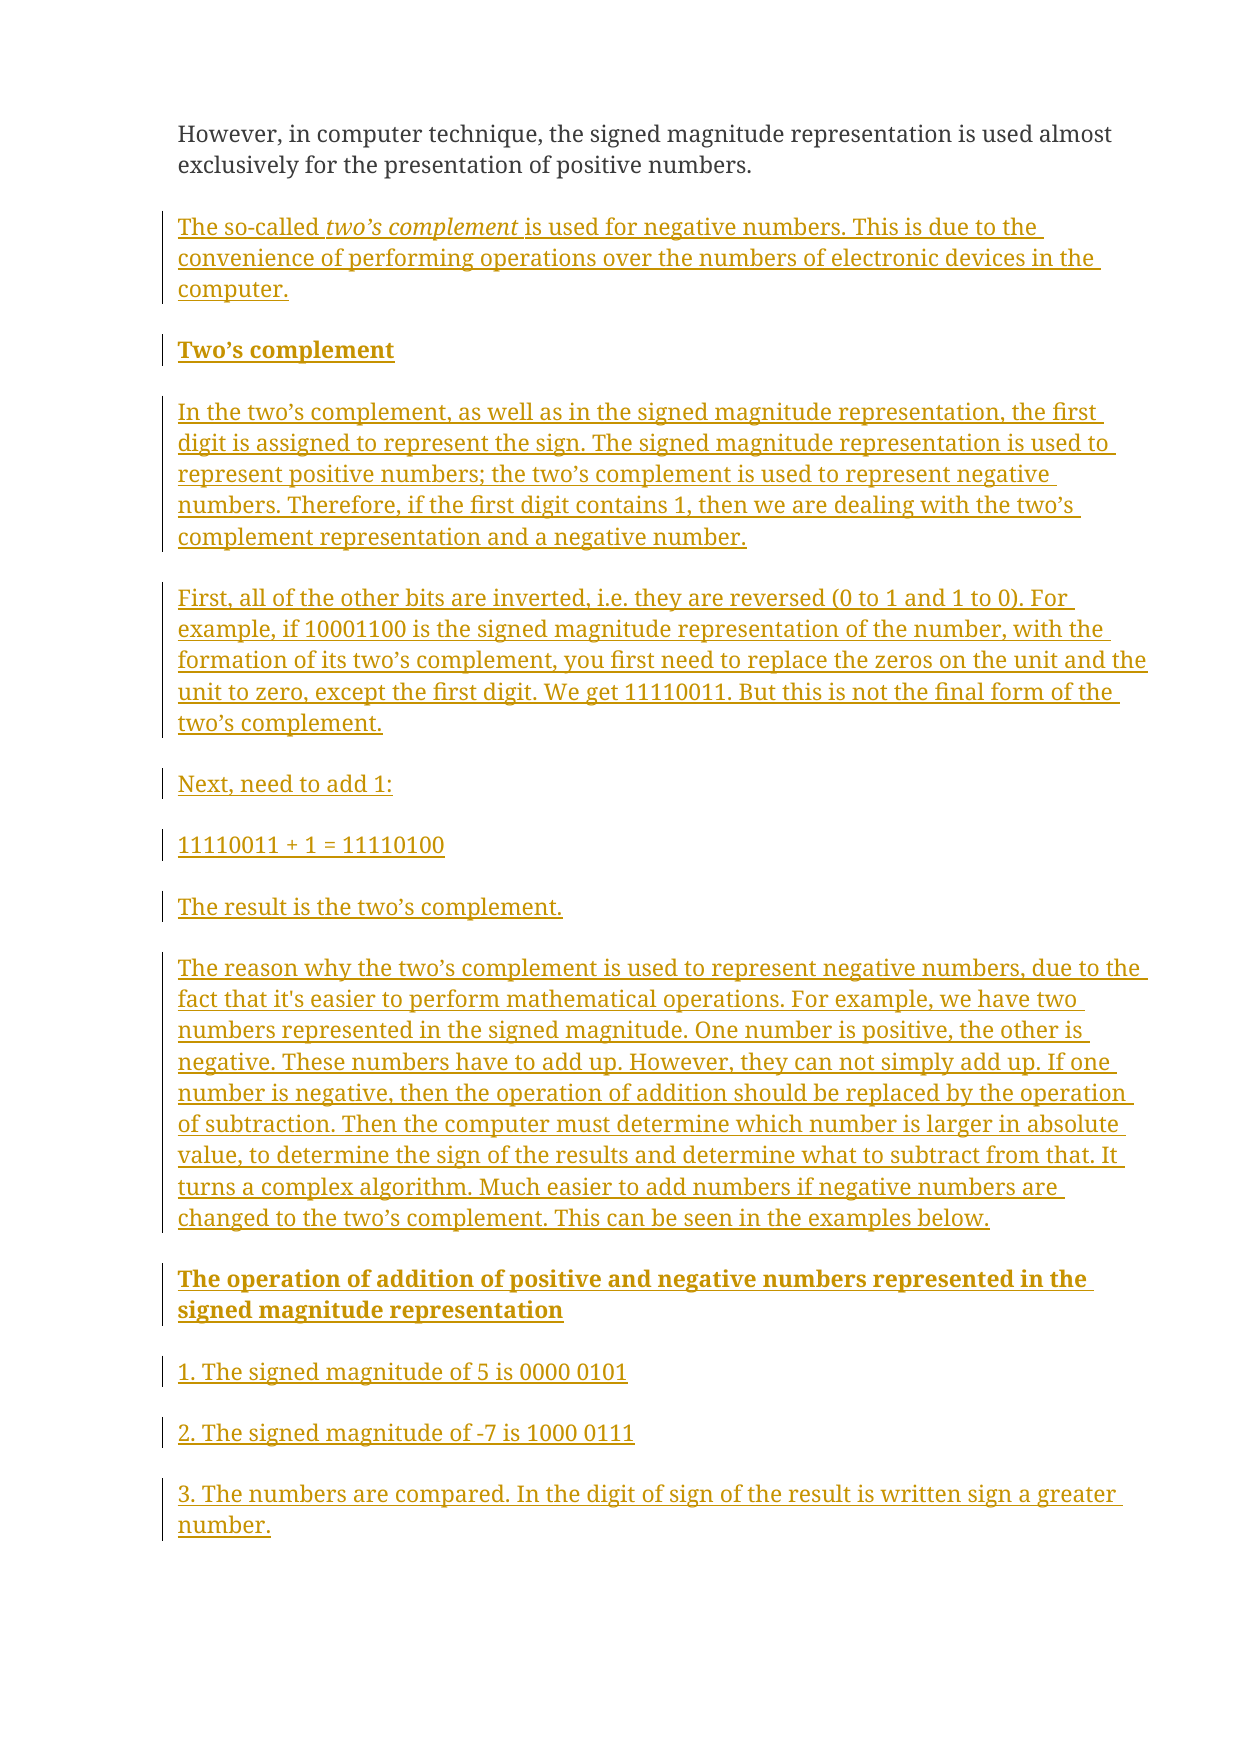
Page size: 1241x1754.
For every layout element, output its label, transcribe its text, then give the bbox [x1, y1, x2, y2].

text However, in computer technique, the signed magnitude representation is used almost exclusively for the presentation of positive numbers. [177, 118, 1152, 181]
